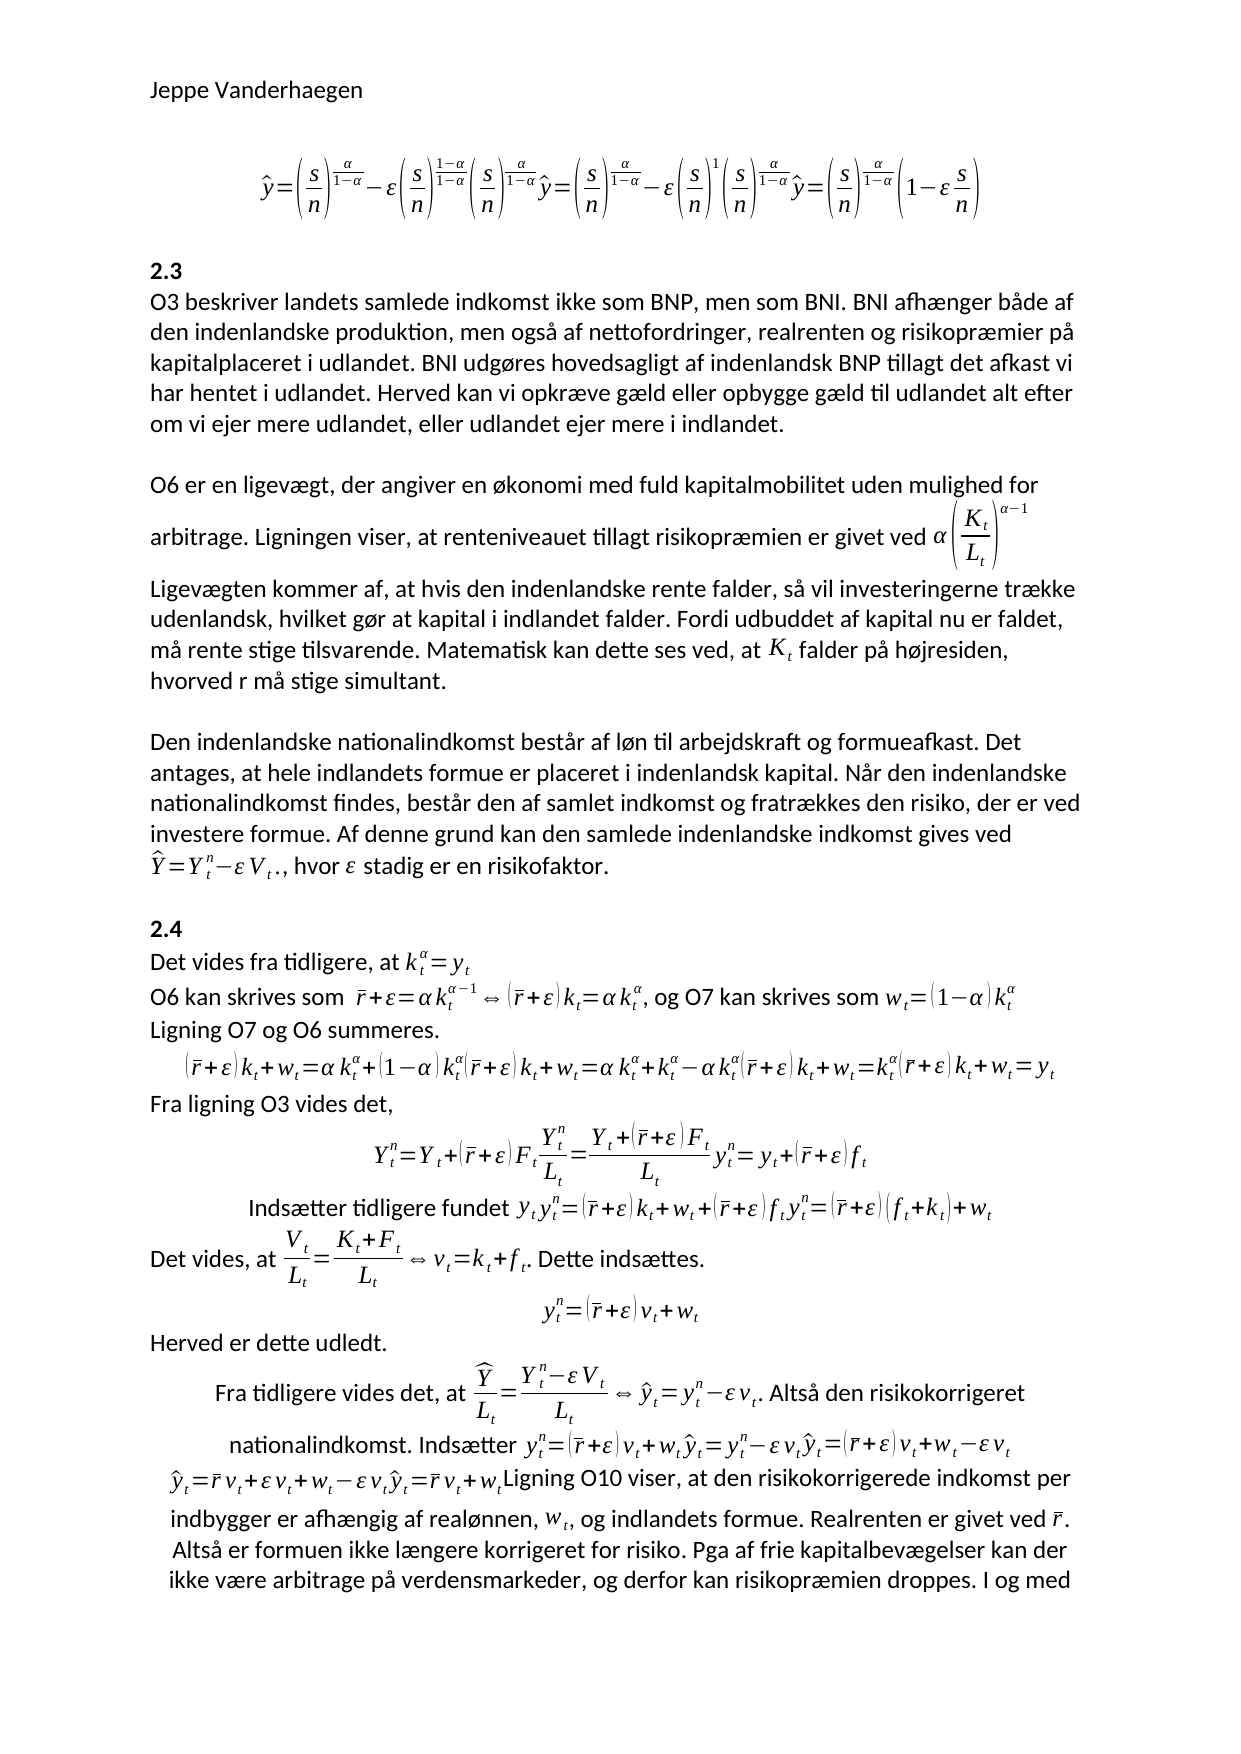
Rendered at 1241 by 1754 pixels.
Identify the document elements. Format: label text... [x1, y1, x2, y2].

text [150, 1357, 1090, 1595]
text Det vides, at . Dette indsættes. [150, 1225, 1090, 1292]
text 2.4 [150, 914, 1090, 944]
text Ligning O7 og O6 summeres. [150, 1014, 1090, 1044]
text Den indenlandske nationalindkomst består af løn til arbejdskraft og formueafkast. Det antages, at hele indlandets formue er placeret i indenlandsk kapital. Når den indenlandske nationalindkomst findes, består den af samlet indkomst og fratrækkes den risiko, der er ved investere formue. Af denne grund kan den samlede indenlandske indkomst gives ved , hvor stadig er en risikofaktor. [150, 726, 1090, 883]
text Det vides fra tidligere, at [150, 944, 1090, 979]
text O6 er en ligevægt, der angiver en økonomi med fuld kapitalmobilitet uden mulighed for arbitrage. Ligningen viser, at renteniveauet tillagt risikopræmien er givet ved [150, 469, 1090, 573]
text O3 beskriver landets samlede indkomst ikke som BNP, men som BNI. BNI afhænger både af den indenlandske produktion, men også af nettofordringer, realrenten og risikopræmier på kapitalplaceret i udlandet. BNI udgøres hovedsagligt af indenlandsk BNP tillagt det afkast vi har hentet i udlandet. Herved kan vi opkræve gæld eller opbygge gæld til udlandet alt efter om vi ejer mere udlandet, eller udlandet ejer mere i indlandet. [150, 286, 1090, 438]
text O6 kan skrives som , og O7 kan skrives som [150, 979, 1090, 1014]
text 2.3 [150, 255, 1090, 286]
text Herved er dette udledt. [150, 1327, 1090, 1357]
text Fra ligning O3 vides det, [150, 1088, 1090, 1119]
text Ligevægten kommer af, at hvis den indenlandske rente falder, så vil investeringerne trække udenlandsk, hvilket gør at kapital i indlandet falder. Fordi udbuddet af kapital nu er faldet, må rente stige tilsvarende. Matematisk kan dette ses ved, at falder på højresiden, hvorved r må stige simultant. [150, 573, 1090, 696]
text Indsætter tidligere fundet [150, 1189, 1090, 1225]
